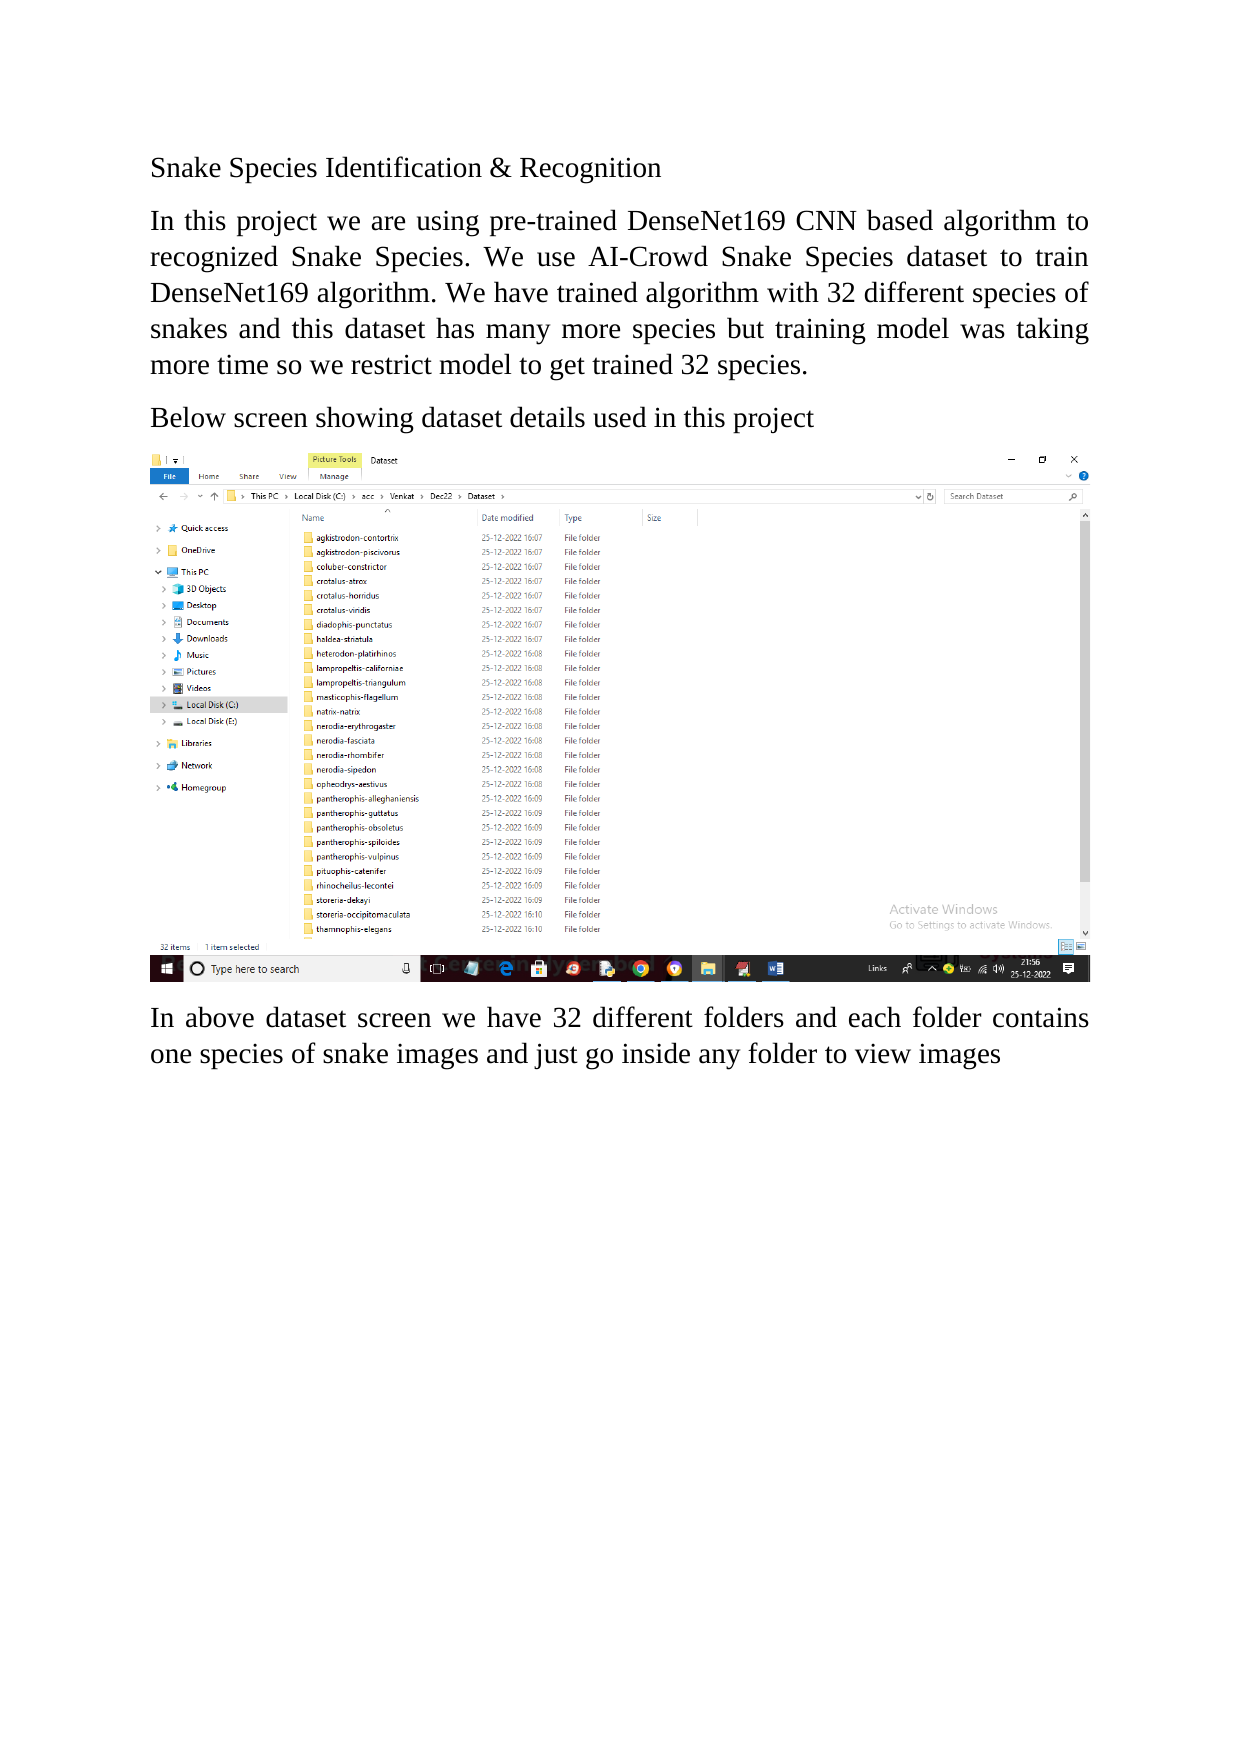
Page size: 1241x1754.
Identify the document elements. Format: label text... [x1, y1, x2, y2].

text In this project we are using pre-trained DenseNet169 CNN based algorithm to recognized Snake Species. We use AI-Crowd Snake Species dataset to train DenseNet169 algorithm. We have trained algorithm with 32 different species of snakes and this dataset has many more species but training model was taking more time so we restrict model to get trained 32 species. [150, 203, 1090, 381]
text Below screen showing dataset details used in this project [150, 400, 1090, 434]
text Snake Species Identification & Recognition [150, 150, 1090, 183]
text In above dataset screen we have 32 different folders and each folder contains one species of snake images and just go inside any folder to view images [150, 1001, 1090, 1070]
picture [150, 453, 1091, 982]
